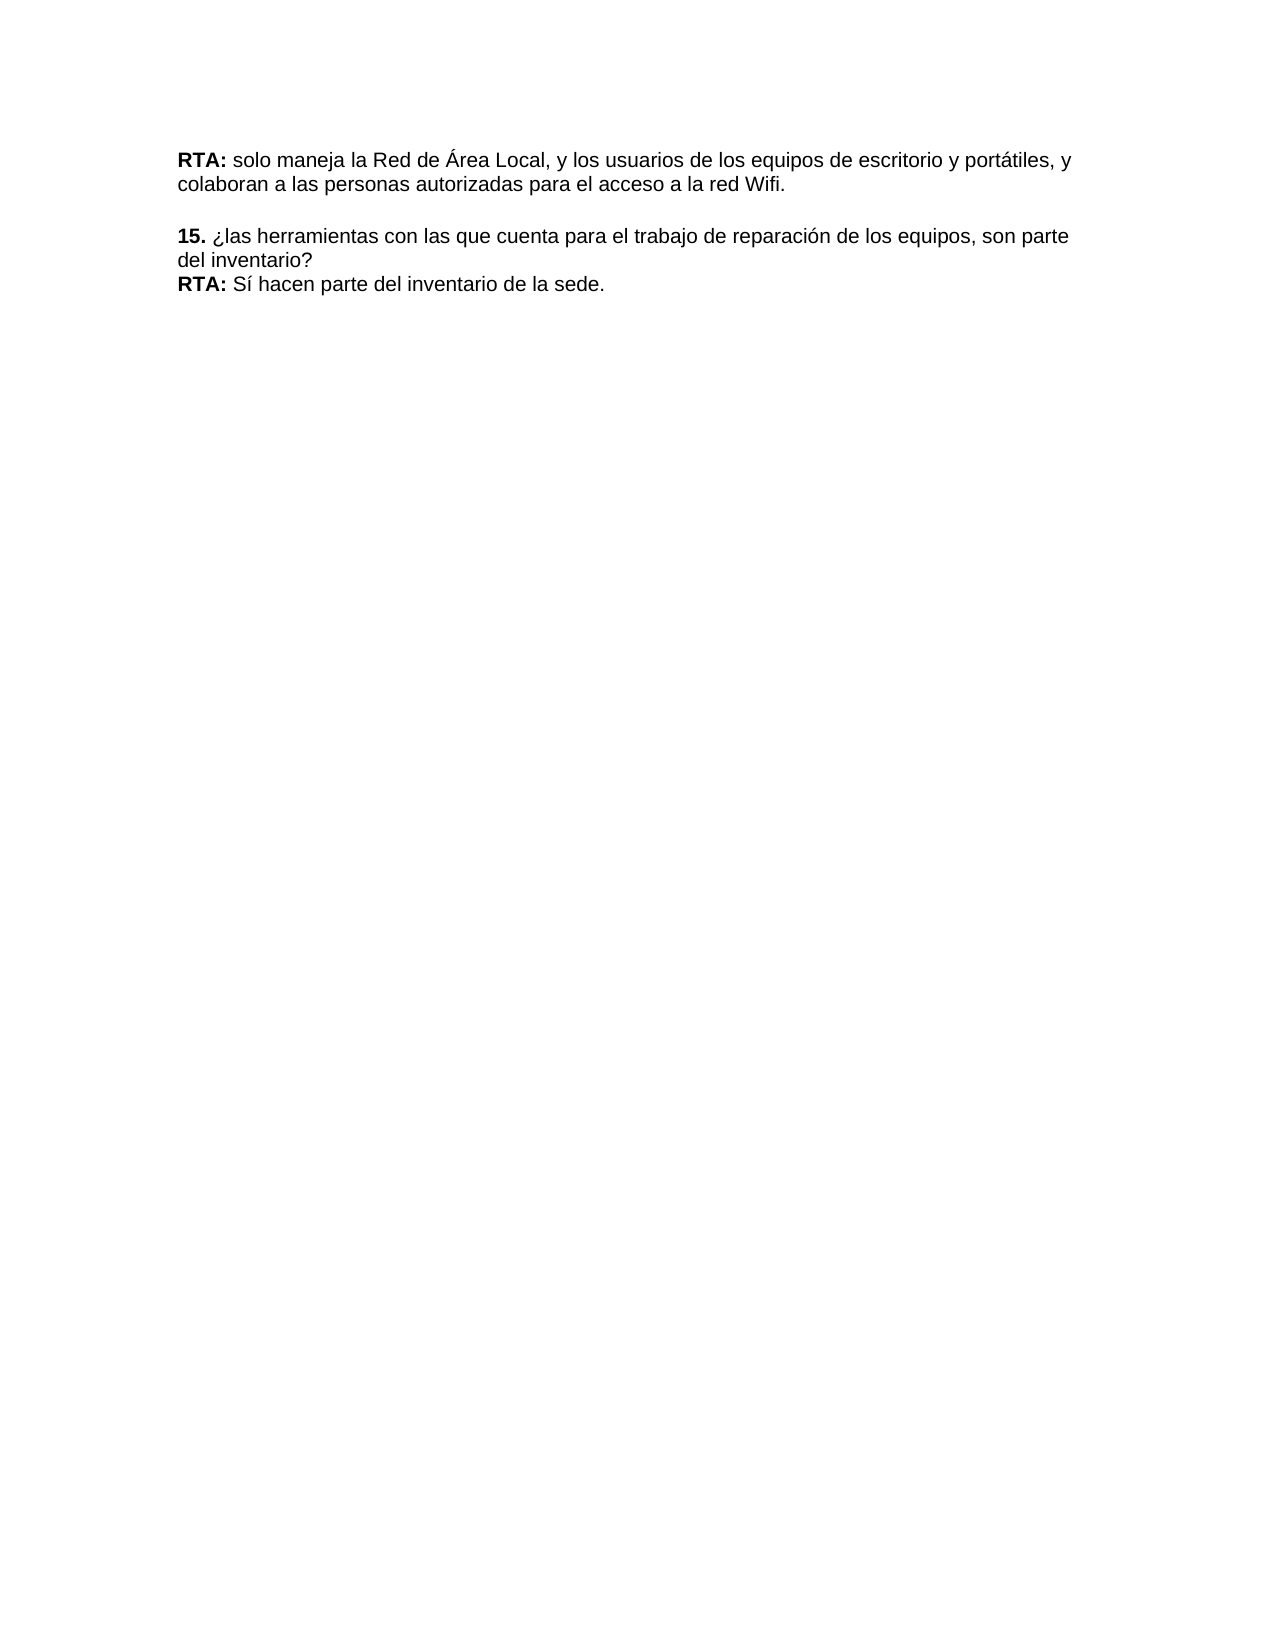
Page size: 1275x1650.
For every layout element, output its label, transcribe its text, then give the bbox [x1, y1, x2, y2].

text RTA: solo maneja la Red de Área Local, y los usuarios de los equipos de escritorio y portátiles, y colaboran a las personas autorizadas para el acceso a la red Wifi. [177, 148, 1098, 196]
text RTA: Sí hacen parte del inventario de la sede. [177, 271, 1098, 295]
text 15. ¿las herramientas con las que cuenta para el trabajo de reparación de los equipos, son parte del inventario? [177, 223, 1098, 271]
